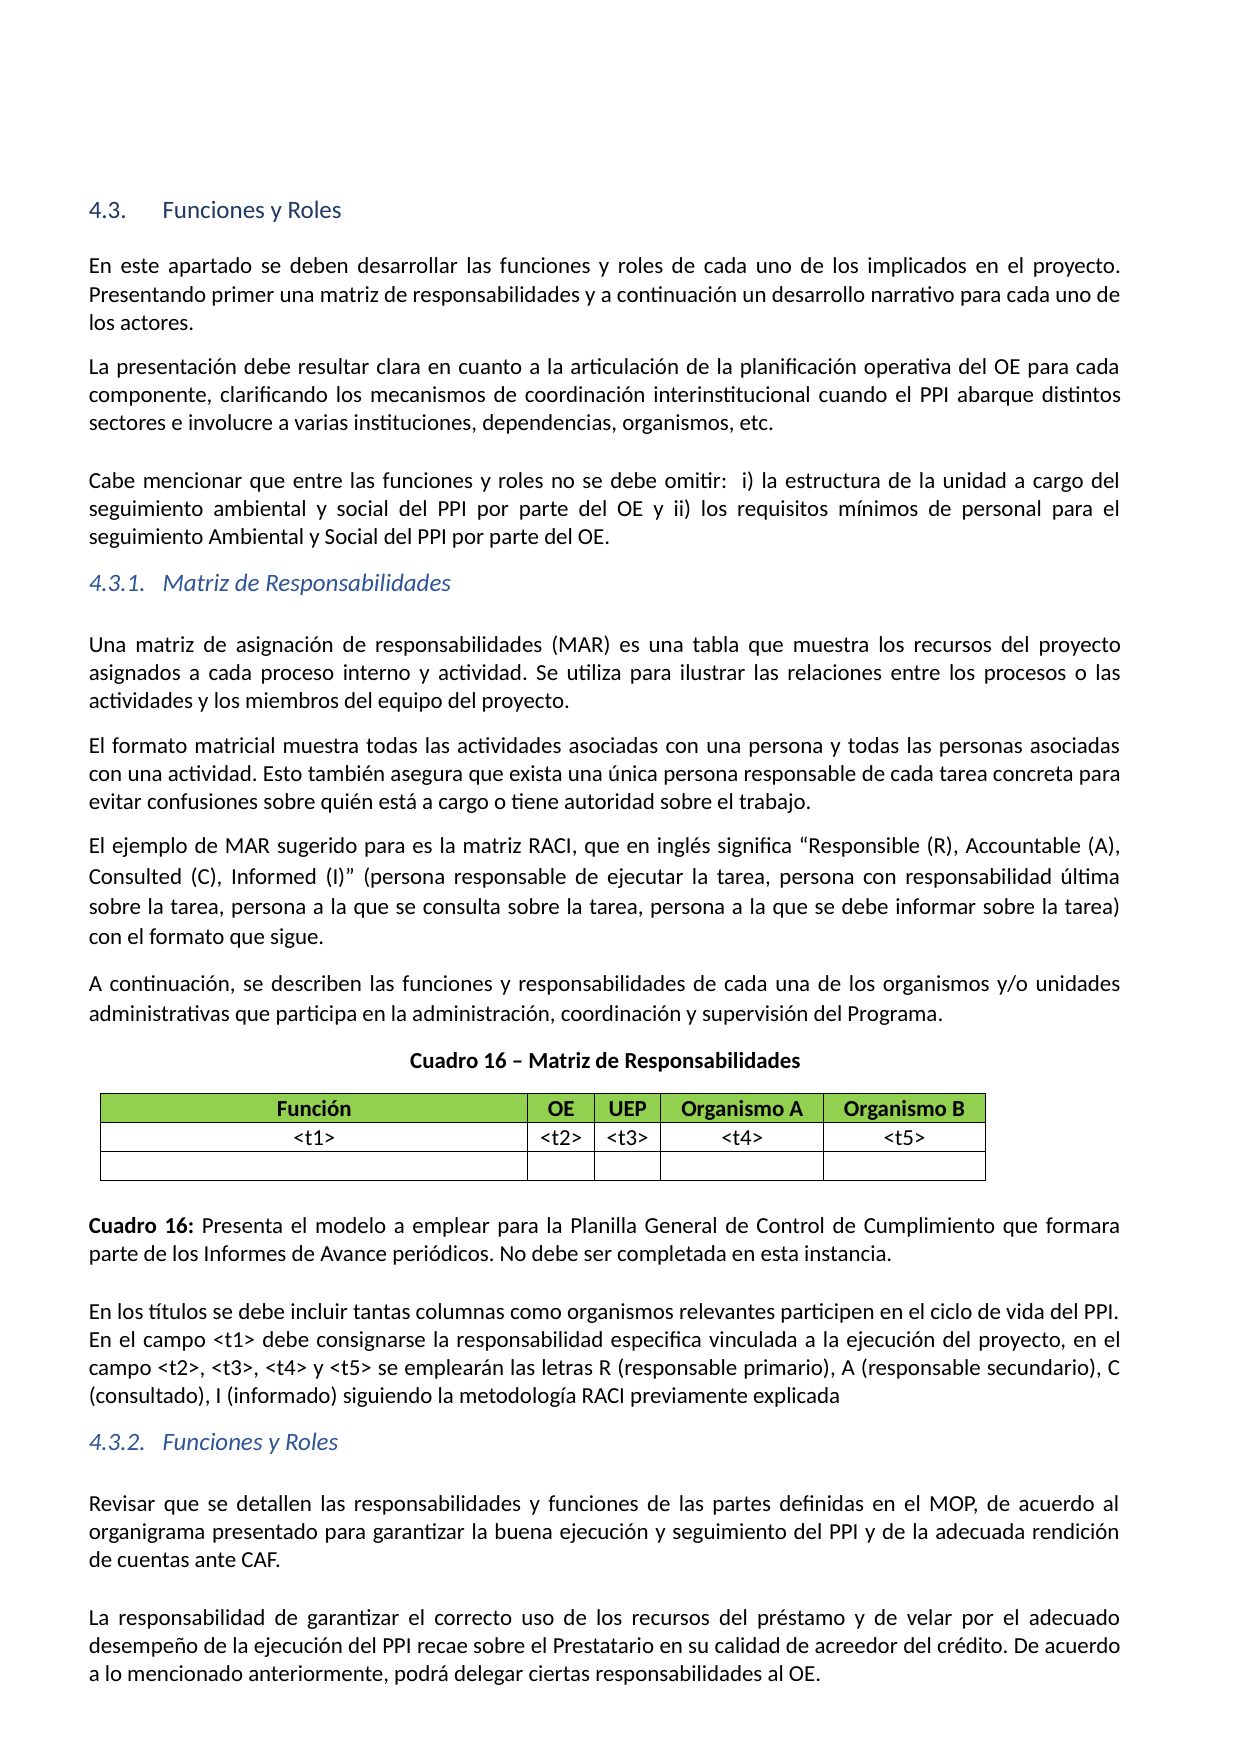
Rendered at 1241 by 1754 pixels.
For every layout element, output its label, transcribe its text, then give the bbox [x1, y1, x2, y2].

table_header UEP [595, 1094, 660, 1122]
table_cell <t5> [824, 1123, 985, 1151]
table_header Función [101, 1094, 527, 1122]
subtitle 4.3.1. Matriz de Responsabilidades [88, 567, 1122, 598]
text Cabe mencionar que entre las funciones y roles no se debe omitir: i) la estructura de la unidad a cargo del seguimiento ambiental y social del PPI por parte del OE y ii) los requisitos mínimos de personal para el seguimiento Ambiental y Social del PPI por parte del OE. [88, 466, 1122, 551]
subtitle 4.3.2. Funciones y Roles [88, 1426, 1122, 1457]
table_header OE [528, 1094, 594, 1122]
text El formato matricial muestra todas las actividades asociadas con una persona y todas las personas asociadas con una actividad. Esto también asegura que exista una única persona responsable de cada tarea concreta para evitar confusiones sobre quién está a cargo o tiene autoridad sobre el trabajo. [88, 731, 1122, 815]
table_cell <t1> [101, 1123, 527, 1151]
text La presentación debe resultar clara en cuanto a la articulación de la planificación operativa del OE para cada componente, clarificando los mecanismos de coordinación interinstitucional cuando el PPI abarque distintos sectores e involucre a varias instituciones, dependencias, organismos, etc. [88, 352, 1122, 436]
table_cell <t4> [661, 1123, 823, 1151]
table_cell <t3> [595, 1123, 660, 1151]
table_cell [595, 1152, 660, 1180]
table_cell [101, 1152, 527, 1180]
subtitle 4.3. Funciones y Roles [88, 194, 1122, 224]
text En los títulos se debe incluir tantas columnas como organismos relevantes participen en el ciclo de vida del PPI. En el campo <t1> debe consignarse la responsabilidad especifica vinculada a la ejecución del proyecto, en el campo <t2>, <t3>, <t4> y <t5> se emplearán las letras R (responsable primario), A (responsable secundario), C (consultado), I (informado) siguiendo la metodología RACI previamente explicada [88, 1297, 1122, 1409]
text En este apartado se deben desarrollar las funciones y roles de cada uno de los implicados en el proyecto. Presentando primer una matriz de responsabilidades y a continuación un desarrollo narrativo para cada uno de los actores. [88, 252, 1122, 336]
table_header Organismo A [661, 1094, 823, 1122]
table_cell [661, 1152, 823, 1180]
text Cuadro 16: Presenta el modelo a emplear para la Planilla General de Control de Cumplimiento que formara parte de los Informes de Avance periódicos. No debe ser completada en esta instancia. [88, 1211, 1122, 1267]
table_header Organismo B [824, 1094, 985, 1122]
text A continuación, se describen las funciones y responsabilidades de cada una de los organismos y/o unidades administrativas que participa en la administración, coordinación y supervisión del Programa. [88, 969, 1122, 1027]
text Una matriz de asignación de responsabilidades (MAR) es una tabla que muestra los recursos del proyecto asignados a cada proceso interno y actividad. Se utiliza para ilustrar las relaciones entre los procesos o las actividades y los miembros del equipo del proyecto. [88, 630, 1122, 714]
table_cell <t2> [528, 1123, 594, 1151]
table_cell [528, 1152, 594, 1180]
table_cell [824, 1152, 985, 1180]
text La responsabilidad de garantizar el correcto uso de los recursos del préstamo y de velar por el adecuado desempeño de la ejecución del PPI recae sobre el Prestatario en su calidad de acreedor del crédito. De acuerdo a lo mencionado anteriormente, podrá delegar ciertas responsabilidades al OE. [88, 1603, 1122, 1687]
text Cuadro 16 – Matriz de Responsabilidades [88, 1046, 1122, 1074]
text Revisar que se detallen las responsabilidades y funciones de las partes definidas en el MOP, de acuerdo al organigrama presentado para garantizar la buena ejecución y seguimiento del PPI y de la adecuada rendición de cuentas ante CAF. [88, 1489, 1122, 1573]
text El ejemplo de MAR sugerido para es la matriz RACI, que en inglés significa “Responsible (R), Accountable (A), Consulted (C), Informed (I)” (persona responsable de ejecutar la tarea, persona con responsabilidad última sobre la tarea, persona a la que se consulta sobre la tarea, persona a la que se debe informar sobre la tarea) con el formato que sigue. [88, 832, 1122, 950]
